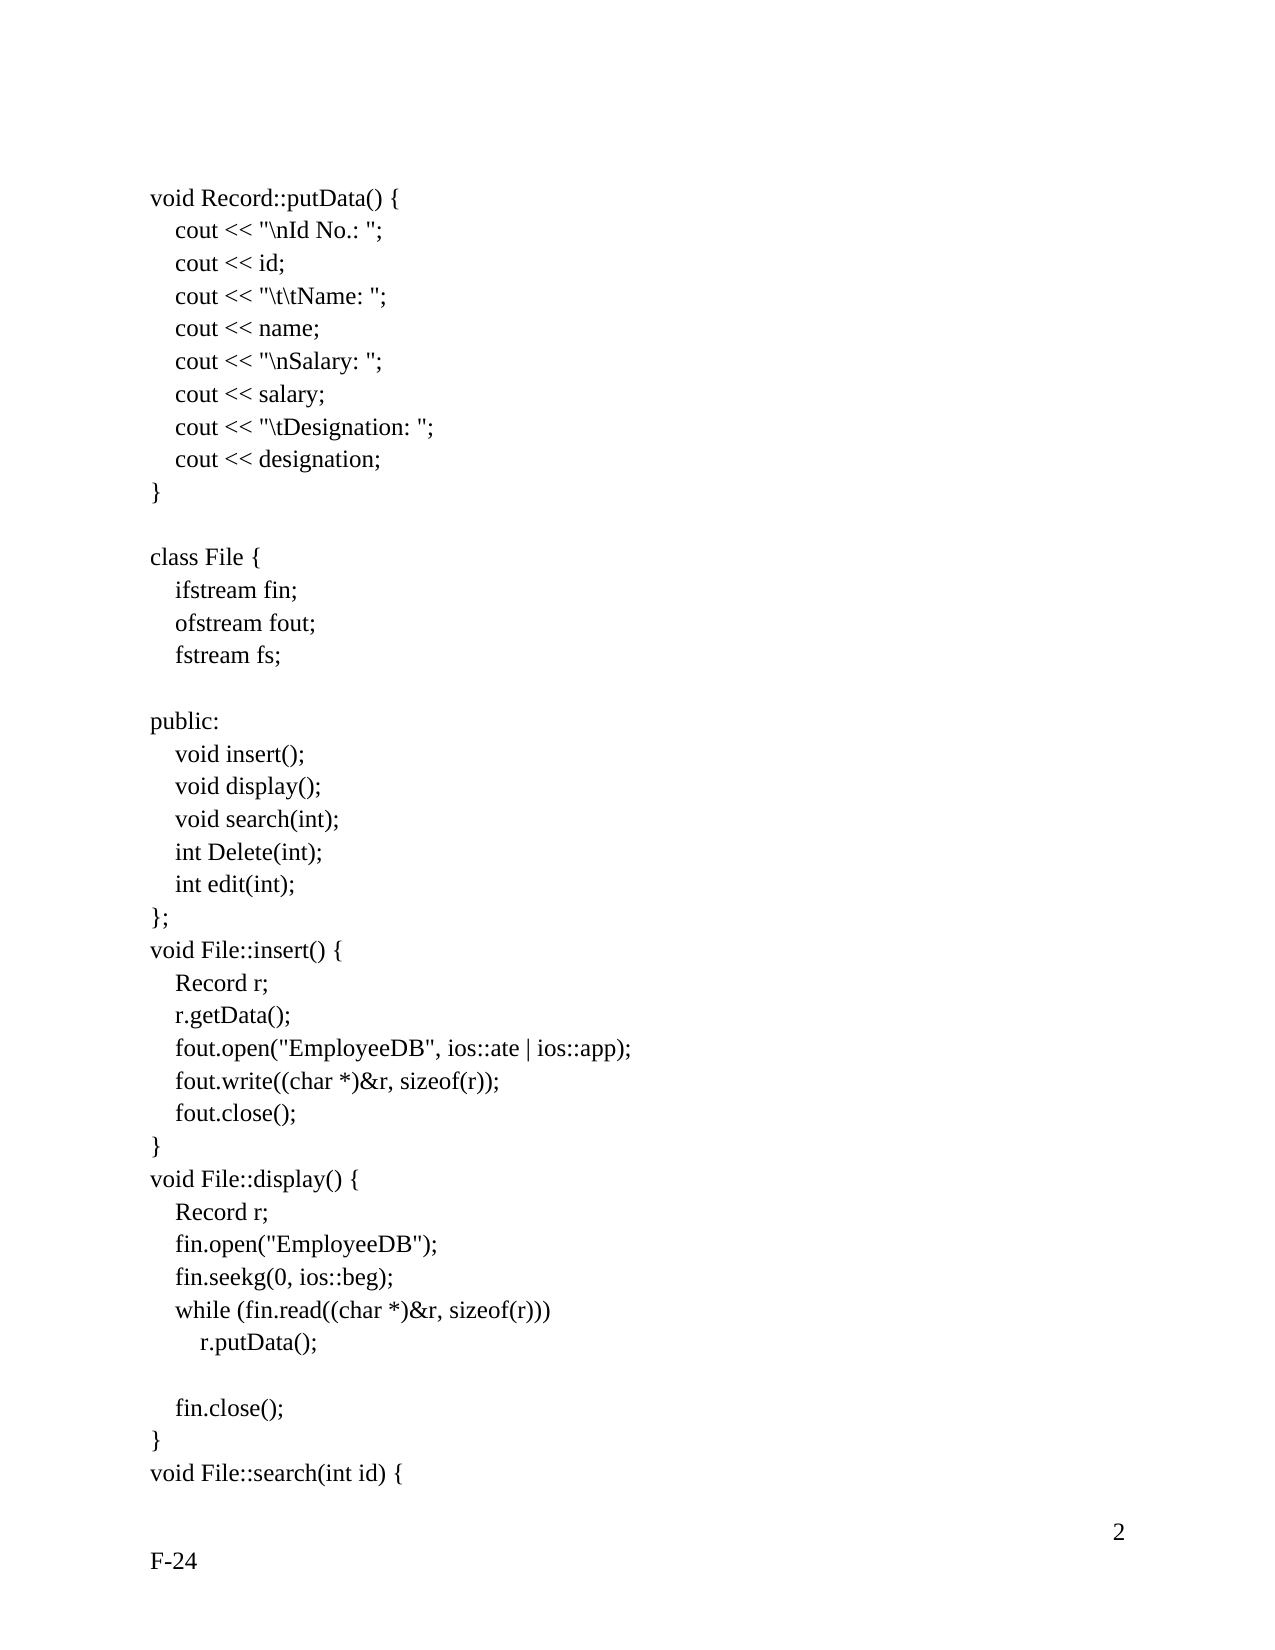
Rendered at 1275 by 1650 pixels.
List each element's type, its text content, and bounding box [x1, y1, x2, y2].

text } [150, 1131, 1125, 1160]
text fout.open("EmployeeDB", ios::ate | ios::app); [150, 1033, 1125, 1062]
text fin.close(); [150, 1393, 1125, 1422]
text ofstream fout; [150, 608, 1125, 637]
text while (fin.read((char *)&r, sizeof(r))) [150, 1295, 1125, 1323]
text cout << "\nId No.: "; [150, 215, 1125, 244]
text }; [150, 902, 1125, 931]
text Record r; [150, 1197, 1125, 1225]
text cout << salary; [150, 379, 1125, 408]
text void insert(); [150, 739, 1125, 767]
text fout.write((char *)&r, sizeof(r)); [150, 1066, 1125, 1094]
text cout << "\tDesignation: "; [150, 412, 1125, 440]
text ifstream fin; [150, 575, 1125, 604]
text cout << "\t\tName: "; [150, 281, 1125, 309]
text cout << id; [150, 248, 1125, 277]
text public: [150, 706, 1125, 735]
text } [150, 477, 1125, 506]
text fstream fs; [150, 641, 1125, 669]
text void Record::putData() { [150, 183, 1125, 211]
text Record r; [150, 968, 1125, 996]
text int edit(int); [150, 869, 1125, 898]
text void File::insert() { [150, 935, 1125, 964]
text cout << designation; [150, 444, 1125, 473]
text void search(int); [150, 804, 1125, 833]
text fin.open("EmployeeDB"); [150, 1229, 1125, 1258]
text } [150, 1426, 1125, 1454]
text fin.seekg(0, ios::beg); [150, 1262, 1125, 1291]
text void File::search(int id) { [150, 1458, 1125, 1487]
text fout.close(); [150, 1098, 1125, 1127]
text void File::display() { [150, 1164, 1125, 1193]
text r.getData(); [150, 1000, 1125, 1029]
text class File { [150, 542, 1125, 571]
text int Delete(int); [150, 837, 1125, 866]
text cout << "\nSalary: "; [150, 346, 1125, 375]
text r.putData(); [150, 1327, 1125, 1356]
text cout << name; [150, 313, 1125, 342]
text void display(); [150, 771, 1125, 800]
